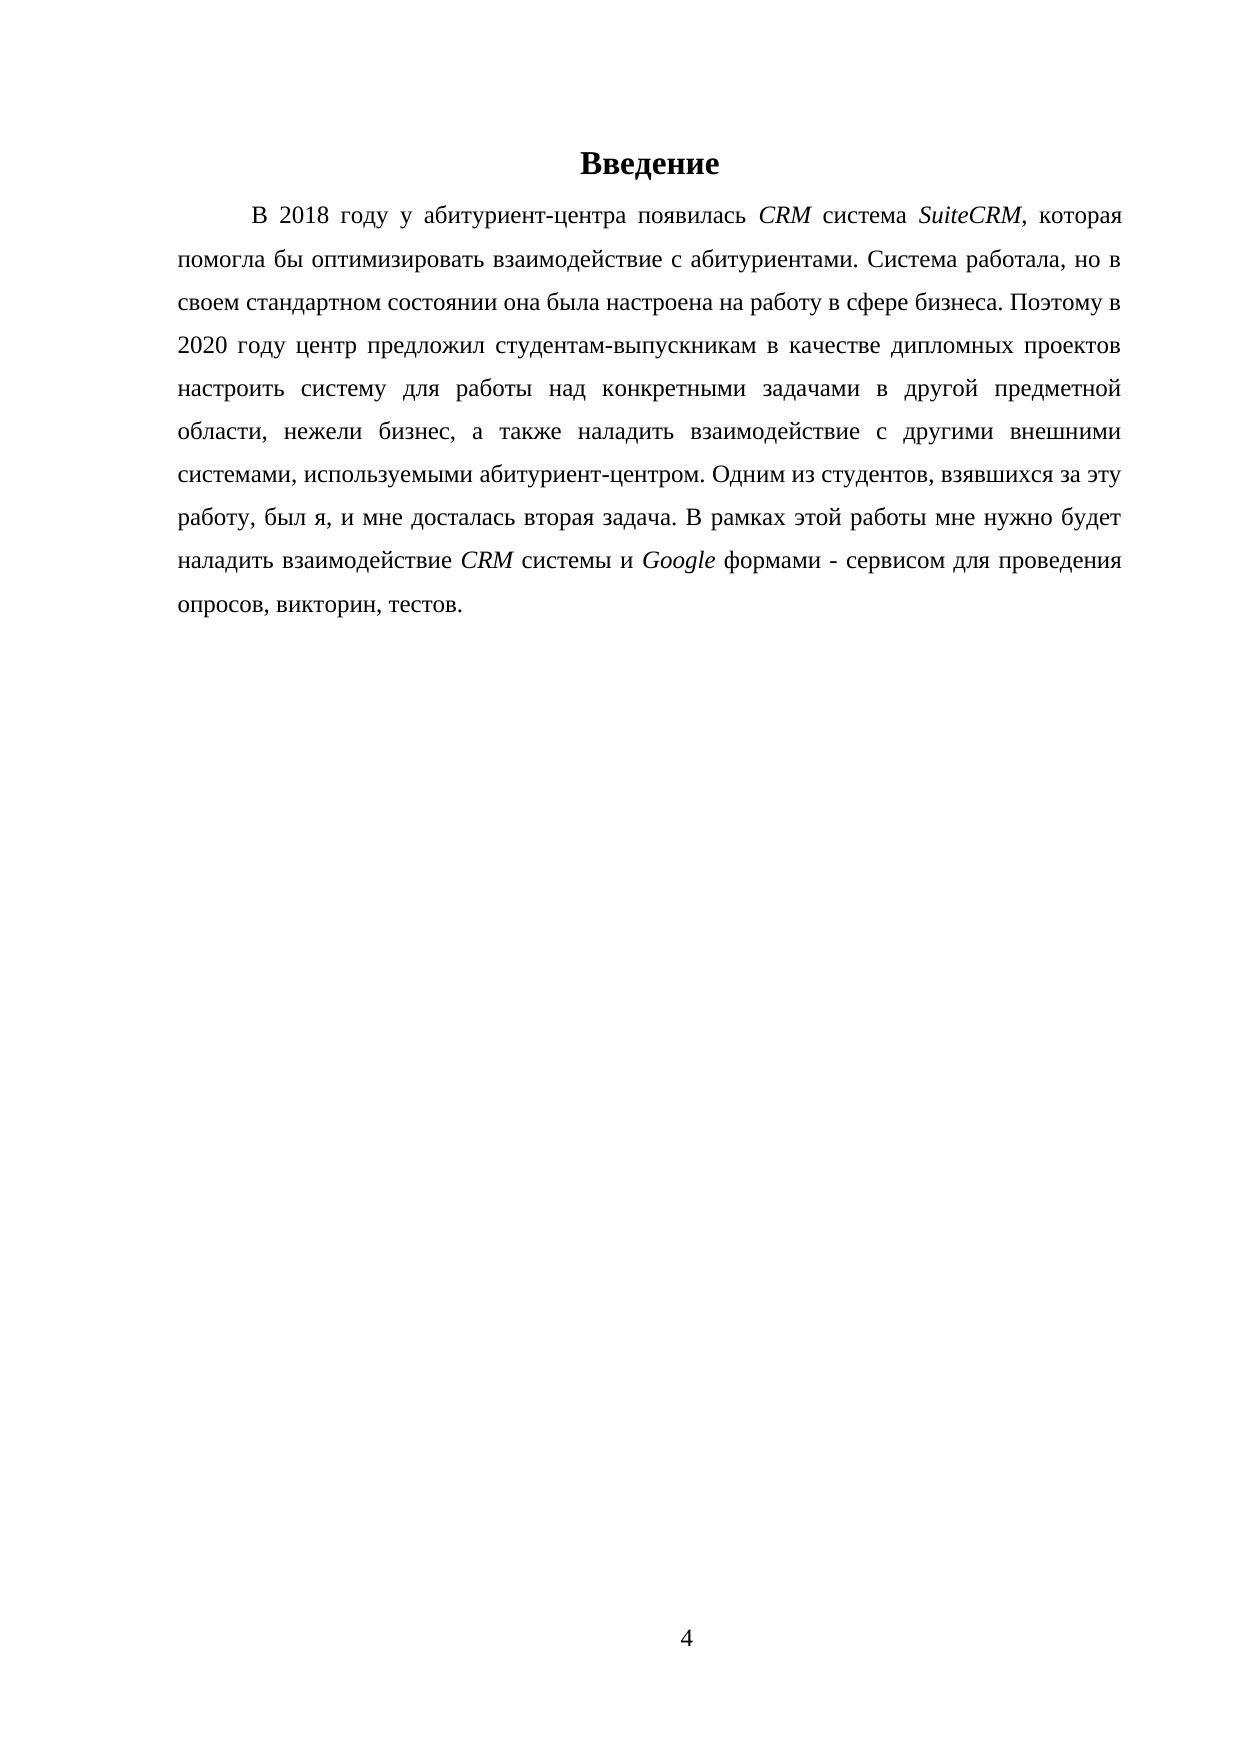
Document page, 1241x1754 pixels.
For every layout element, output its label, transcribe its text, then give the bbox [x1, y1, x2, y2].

subtitle Введение [177, 143, 1122, 181]
text В 2018 году у абитуриент-центра появилась CRM система SuiteCRM, которая помогла бы оптимизировать взаимодействие с абитуриентами. Система работала, но в своем стандартном состоянии она была настроена на работу в сфере бизнеса. Поэтому в 2020 году центр предложил студентам-выпускникам в качестве дипломных проектов настроить систему для работы над конкретными задачами в другой предметной области, нежели бизнес, а также наладить взаимодействие с другими внешними системами, используемыми абитуриент-центром. Одним из студентов, взявшихся за эту работу, был я, и мне досталась вторая задача. В рамках этой работы мне нужно будет наладить взаимодействие CRM системы и Google формами - сервисом для проведения опросов, викторин, тестов. [177, 201, 1122, 617]
